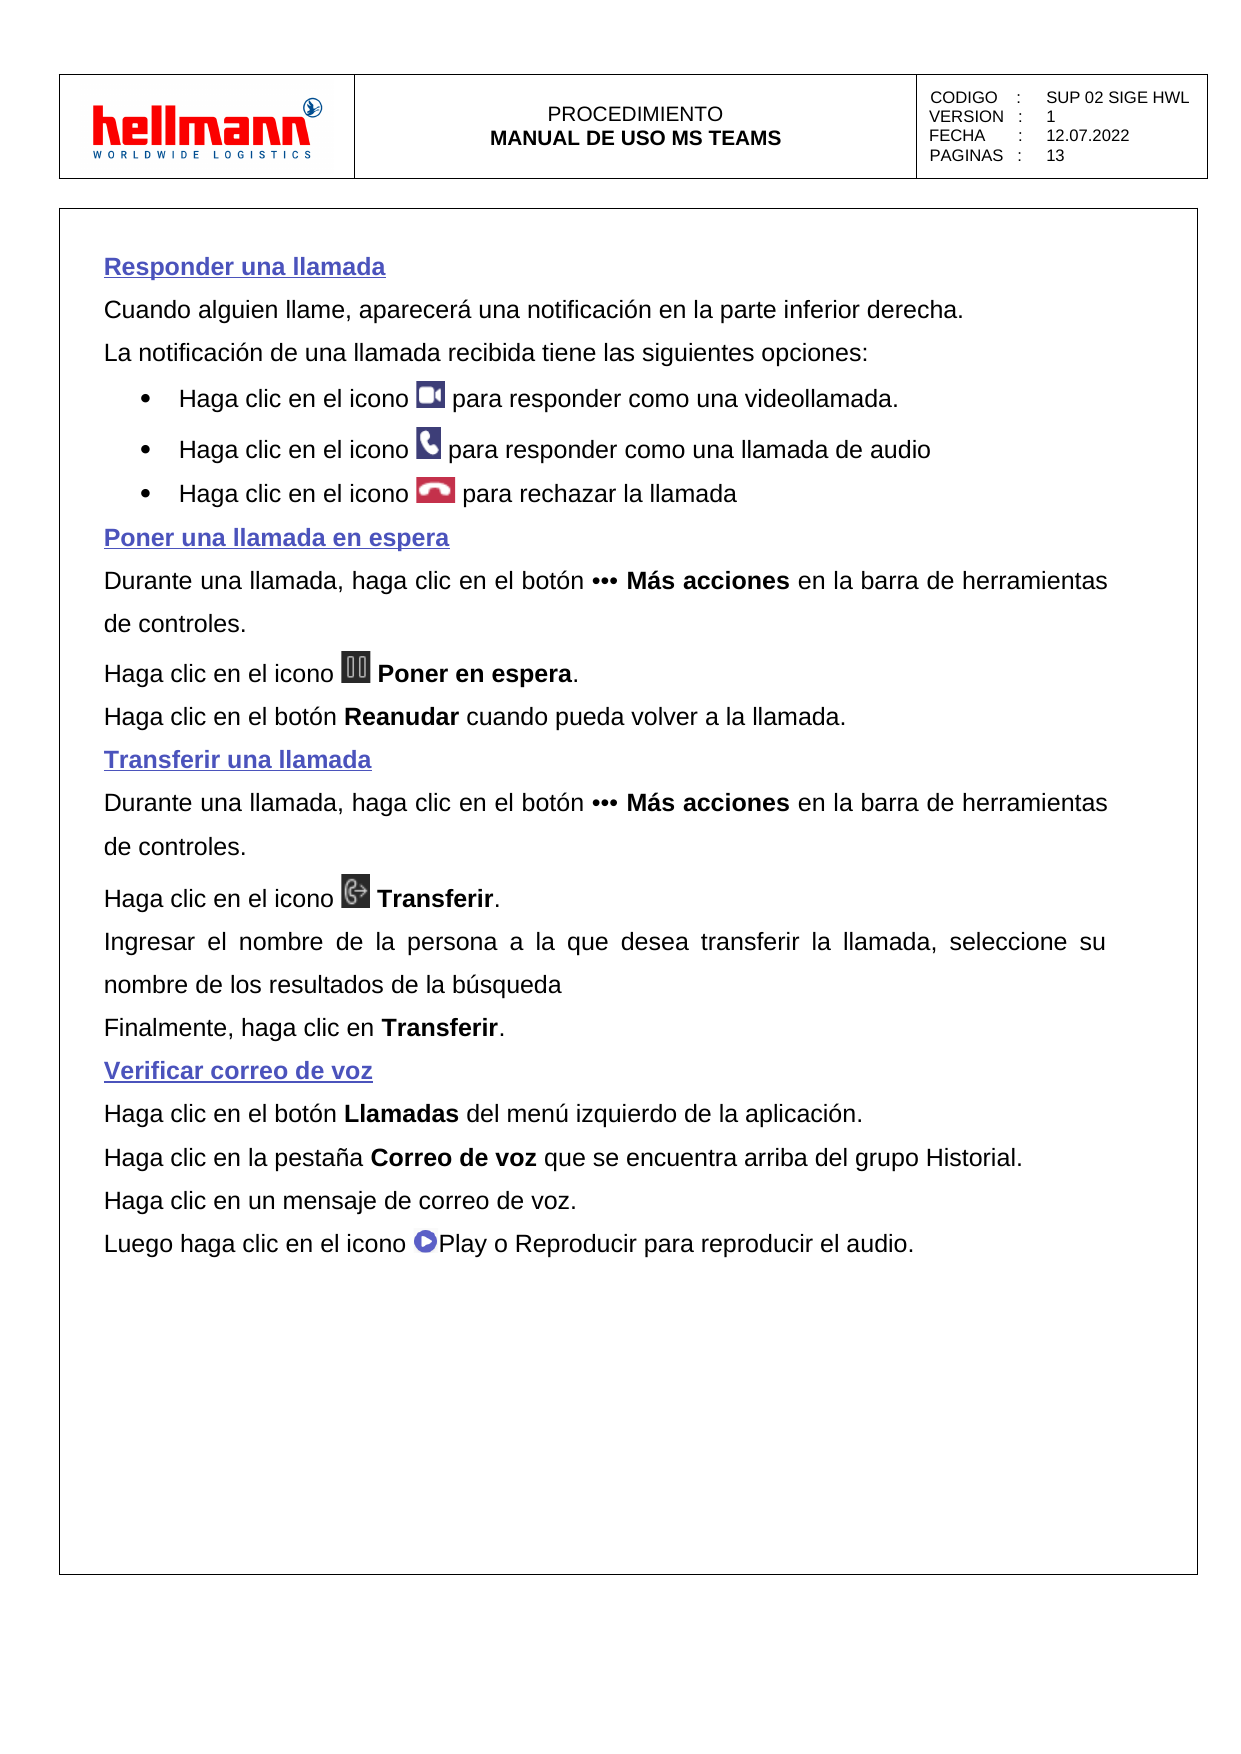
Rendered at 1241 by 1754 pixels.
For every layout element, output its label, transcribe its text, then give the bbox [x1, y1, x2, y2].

picture [413, 1228, 439, 1253]
picture [416, 427, 441, 459]
picture [416, 477, 456, 503]
picture [416, 381, 445, 408]
picture [79, 79, 334, 174]
picture [341, 651, 371, 683]
picture [341, 874, 370, 908]
